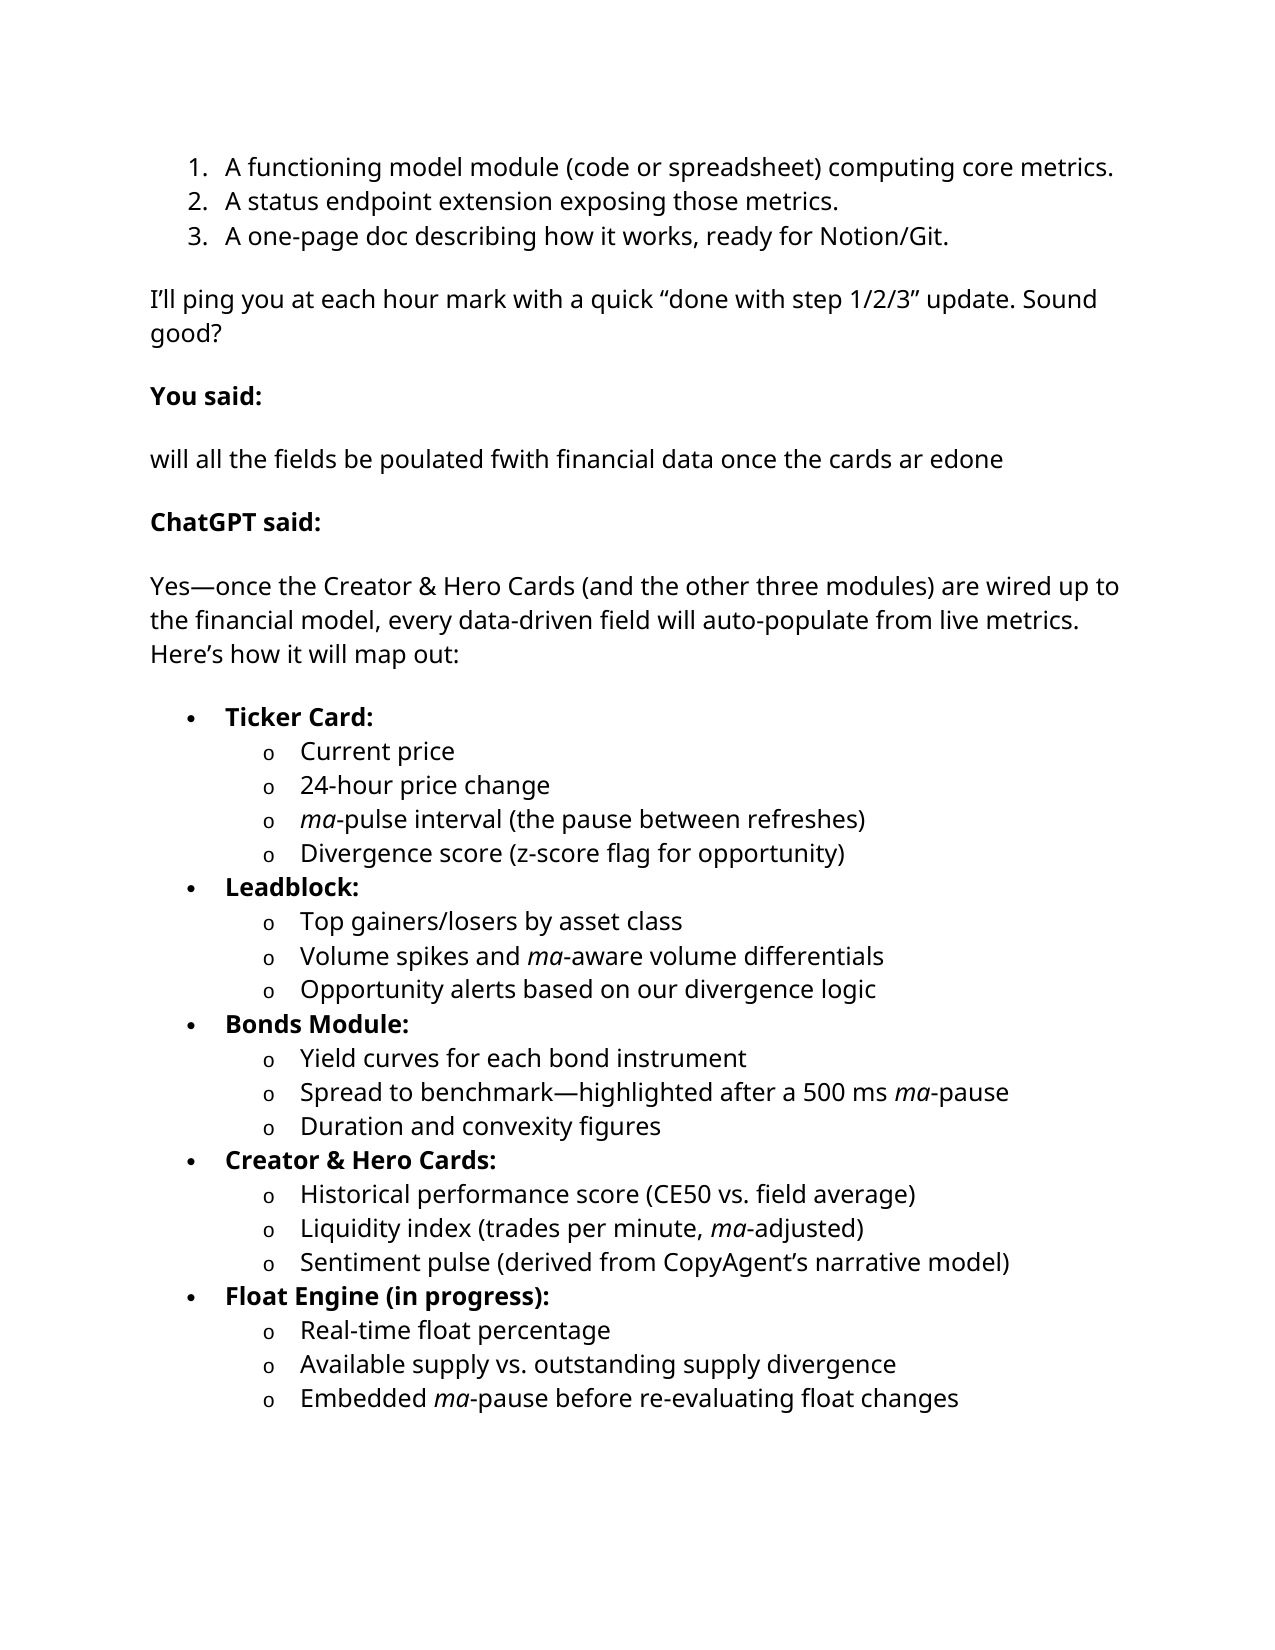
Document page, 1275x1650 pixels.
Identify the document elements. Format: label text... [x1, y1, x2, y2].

list 24-hour price change [262, 768, 1125, 802]
list Embedded ma-pause before re-evaluating float changes [262, 1381, 1125, 1415]
list Current price [262, 734, 1125, 768]
list ma-pulse interval (the pause between refreshes) [262, 802, 1125, 836]
list Duration and convexity figures [262, 1108, 1125, 1142]
text You said: [150, 379, 1125, 413]
list Ticker Card: [187, 700, 1125, 734]
text ChatGPT said: [150, 505, 1125, 539]
list Sentiment pulse (derived from CopyAgent’s narrative model) [262, 1245, 1125, 1279]
text will all the fields be poulated fwith financial data once the cards ar edone [150, 442, 1125, 476]
list Spread to benchmark—highlighted after a 500 ms ma-pause [262, 1074, 1125, 1108]
list Opportunity alerts based on our divergence logic [262, 972, 1125, 1006]
list Liquidity index (trades per minute, ma-adjusted) [262, 1211, 1125, 1245]
list Real-time float percentage [262, 1313, 1125, 1347]
list Creator & Hero Cards: [187, 1142, 1125, 1177]
list Float Engine (in progress): [187, 1279, 1125, 1313]
list Yield curves for each bond instrument [262, 1040, 1125, 1074]
text I’ll ping you at each hour mark with a quick “done with step 1/2/3” update. Sound good? [150, 281, 1125, 349]
list Bonds Module: [187, 1006, 1125, 1040]
list Historical performance score (CE50 vs. field average) [262, 1177, 1125, 1211]
text Yes—once the Creator & Hero Cards (and the other three modules) are wired up to the financial model, every data-driven field will auto-populate from live metrics. Here’s how it will map out: [150, 568, 1125, 671]
list Available supply vs. outstanding supply divergence [262, 1347, 1125, 1381]
list Leadblock: [187, 870, 1125, 904]
list Volume spikes and ma-aware volume differentials [262, 938, 1125, 972]
list A status endpoint extension exposing those metrics. [187, 184, 1125, 218]
list A one-page doc describing how it works, ready for Notion/Git. [187, 218, 1125, 252]
list A functioning model module (code or spreadsheet) computing core metrics. [187, 150, 1125, 184]
list Top gainers/losers by asset class [262, 904, 1125, 938]
list Divergence score (z-score flag for opportunity) [262, 836, 1125, 870]
